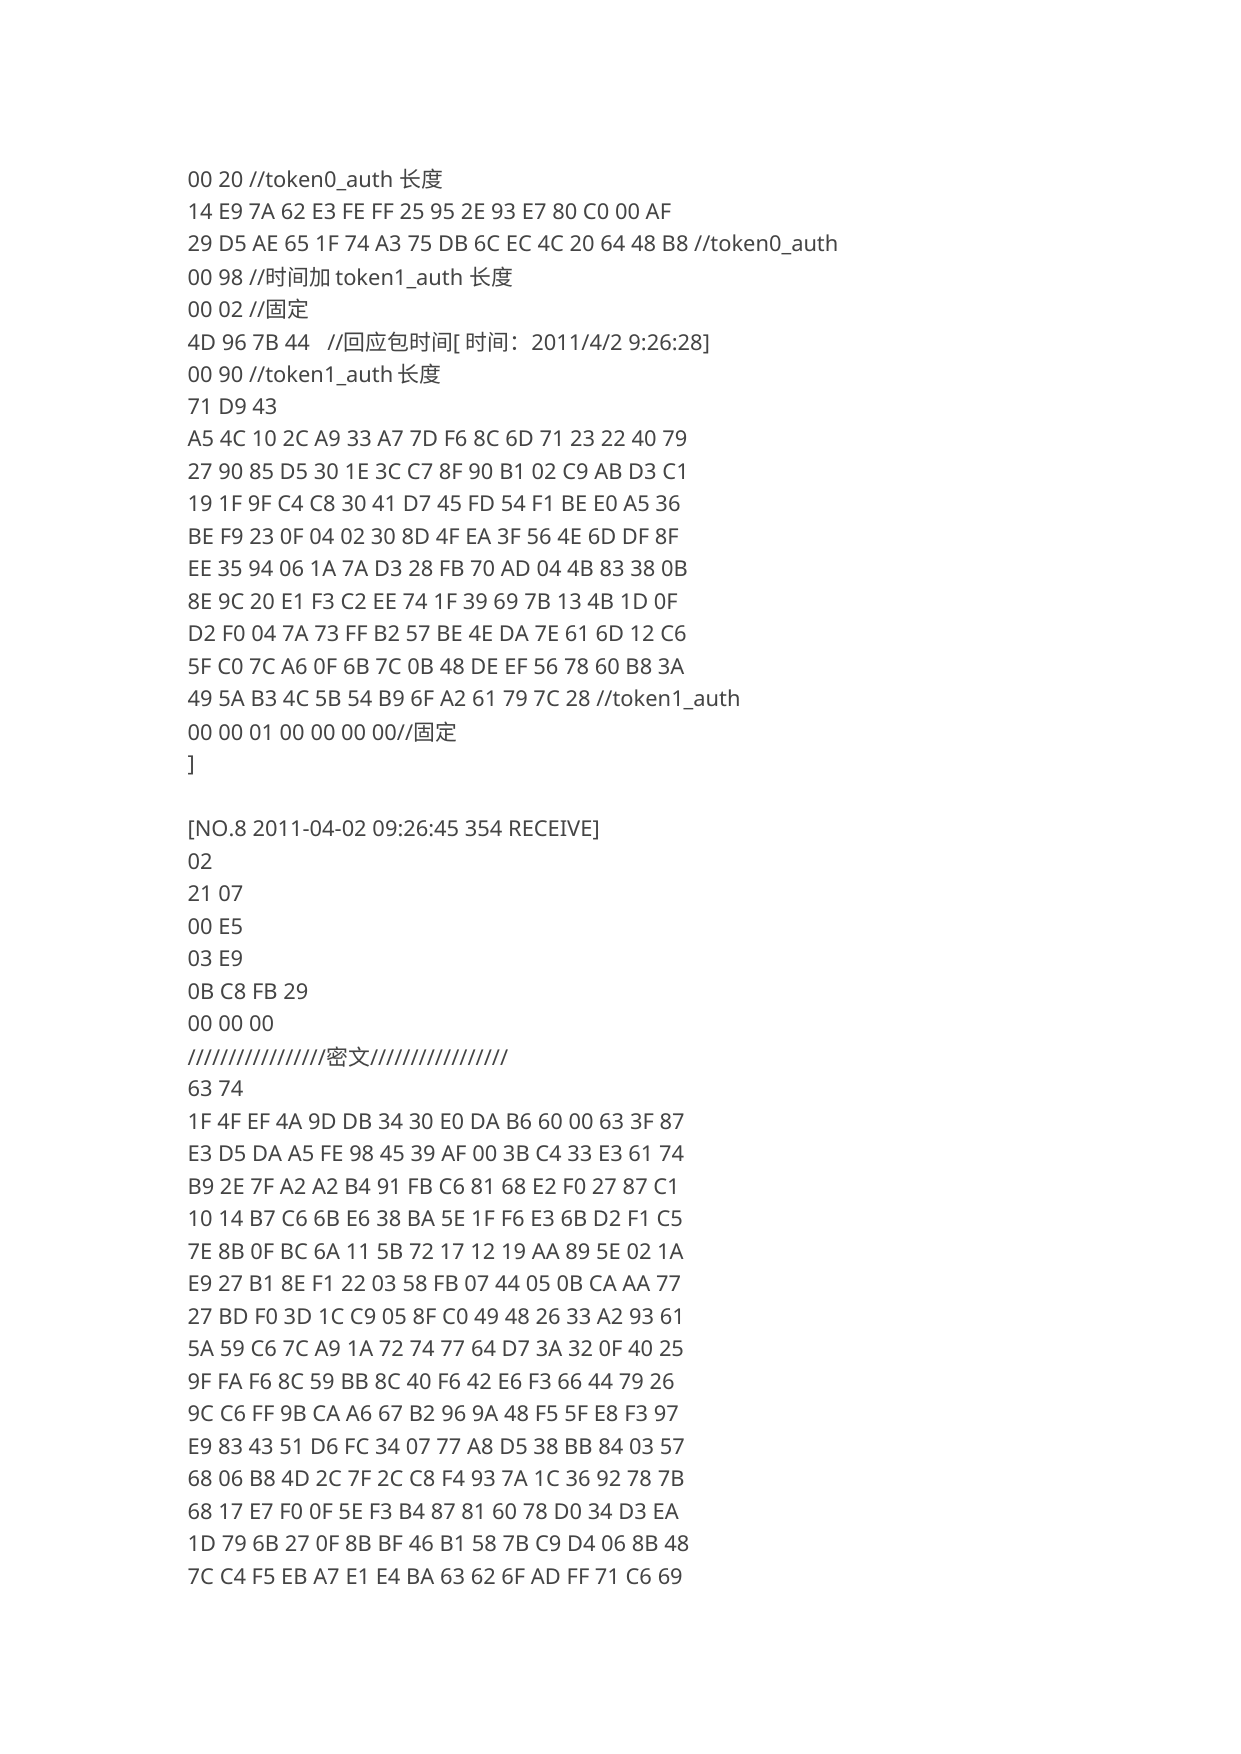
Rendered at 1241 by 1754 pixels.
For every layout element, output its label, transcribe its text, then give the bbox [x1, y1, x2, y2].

text 1D 79 6B 27 0F 8B BF 46 B1 58 7B C9 D4 06 8B 48 [187, 1527, 1053, 1559]
text 0B C8 FB 29 [187, 974, 1053, 1007]
text EE 35 94 06 1A 7A D3 28 FB 70 AD 04 4B 83 38 0B [187, 552, 1053, 584]
text 00 00 00 [187, 1007, 1053, 1039]
text 68 17 E7 F0 0F 5E F3 B4 87 81 60 78 D0 34 D3 EA [187, 1494, 1053, 1527]
text 19 1F 9F C4 C8 30 41 D7 45 FD 54 F1 BE E0 A5 36 [187, 487, 1053, 519]
text ] [187, 747, 1053, 779]
text 5F C0 7C A6 0F 6B 7C 0B 48 DE EF 56 78 60 B8 3A [187, 649, 1053, 682]
text 00 20 //token0_auth 长度 [187, 162, 1053, 194]
text 00 90 //token1_auth长度 [187, 357, 1053, 389]
text 02 [187, 844, 1053, 877]
text 63 74 [187, 1072, 1053, 1104]
text 68 06 B8 4D 2C 7F 2C C8 F4 93 7A 1C 36 92 78 7B [187, 1462, 1053, 1494]
text D2 F0 04 7A 73 FF B2 57 BE 4E DA 7E 61 6D 12 C6 [187, 617, 1053, 649]
text 27 90 85 D5 30 1E 3C C7 8F 90 B1 02 C9 AB D3 C1 [187, 454, 1053, 487]
text 7E 8B 0F BC 6A 11 5B 72 17 12 19 AA 89 5E 02 1A [187, 1234, 1053, 1267]
text 00 02 //固定 [187, 292, 1053, 324]
text BE F9 23 0F 04 02 30 8D 4F EA 3F 56 4E 6D DF 8F [187, 519, 1053, 552]
text 00 00 01 00 00 00 00//固定 [187, 714, 1053, 747]
text 21 07 [187, 877, 1053, 909]
text A5 4C 10 2C A9 33 A7 7D F6 8C 6D 71 23 22 40 79 [187, 422, 1053, 454]
text 03 E9 [187, 942, 1053, 974]
text 00 98 //时间加token1_auth 长度 [187, 259, 1053, 292]
text E9 27 B1 8E F1 22 03 58 FB 07 44 05 0B CA AA 77 [187, 1267, 1053, 1299]
text 49 5A B3 4C 5B 54 B9 6F A2 61 79 7C 28 //token1_auth [187, 682, 1053, 714]
text 10 14 B7 C6 6B E6 38 BA 5E 1F F6 E3 6B D2 F1 C5 [187, 1202, 1053, 1234]
text /////////////////密文///////////////// [187, 1039, 1053, 1072]
text 27 BD F0 3D 1C C9 05 8F C0 49 48 26 33 A2 93 61 [187, 1299, 1053, 1332]
text 5A 59 C6 7C A9 1A 72 74 77 64 D7 3A 32 0F 40 25 [187, 1332, 1053, 1364]
text 14 E9 7A 62 E3 FE FF 25 95 2E 93 E7 80 C0 00 AF [187, 194, 1053, 227]
text 71 D9 43 [187, 389, 1053, 422]
text E9 83 43 51 D6 FC 34 07 77 A8 D5 38 BB 84 03 57 [187, 1429, 1053, 1462]
text 9F FA F6 8C 59 BB 8C 40 F6 42 E6 F3 66 44 79 26 [187, 1364, 1053, 1397]
text 9C C6 FF 9B CA A6 67 B2 96 9A 48 F5 5F E8 F3 97 [187, 1397, 1053, 1429]
text B9 2E 7F A2 A2 B4 91 FB C6 81 68 E2 F0 27 87 C1 [187, 1169, 1053, 1202]
text 4D 96 7B 44 //回应包时间[ 时间：2011/4/2 9:26:28] [187, 324, 1053, 357]
text 29 D5 AE 65 1F 74 A3 75 DB 6C EC 4C 20 64 48 B8 //token0_auth [187, 227, 1053, 259]
text 1F 4F EF 4A 9D DB 34 30 E0 DA B6 60 00 63 3F 87 [187, 1104, 1053, 1137]
text 7C C4 F5 EB A7 E1 E4 BA 63 62 6F AD FF 71 C6 69 [187, 1559, 1053, 1592]
text 00 E5 [187, 909, 1053, 942]
text [NO.8 2011-04-02 09:26:45 354 RECEIVE] [187, 812, 1053, 844]
text 8E 9C 20 E1 F3 C2 EE 74 1F 39 69 7B 13 4B 1D 0F [187, 584, 1053, 617]
text E3 D5 DA A5 FE 98 45 39 AF 00 3B C4 33 E3 61 74 [187, 1137, 1053, 1169]
